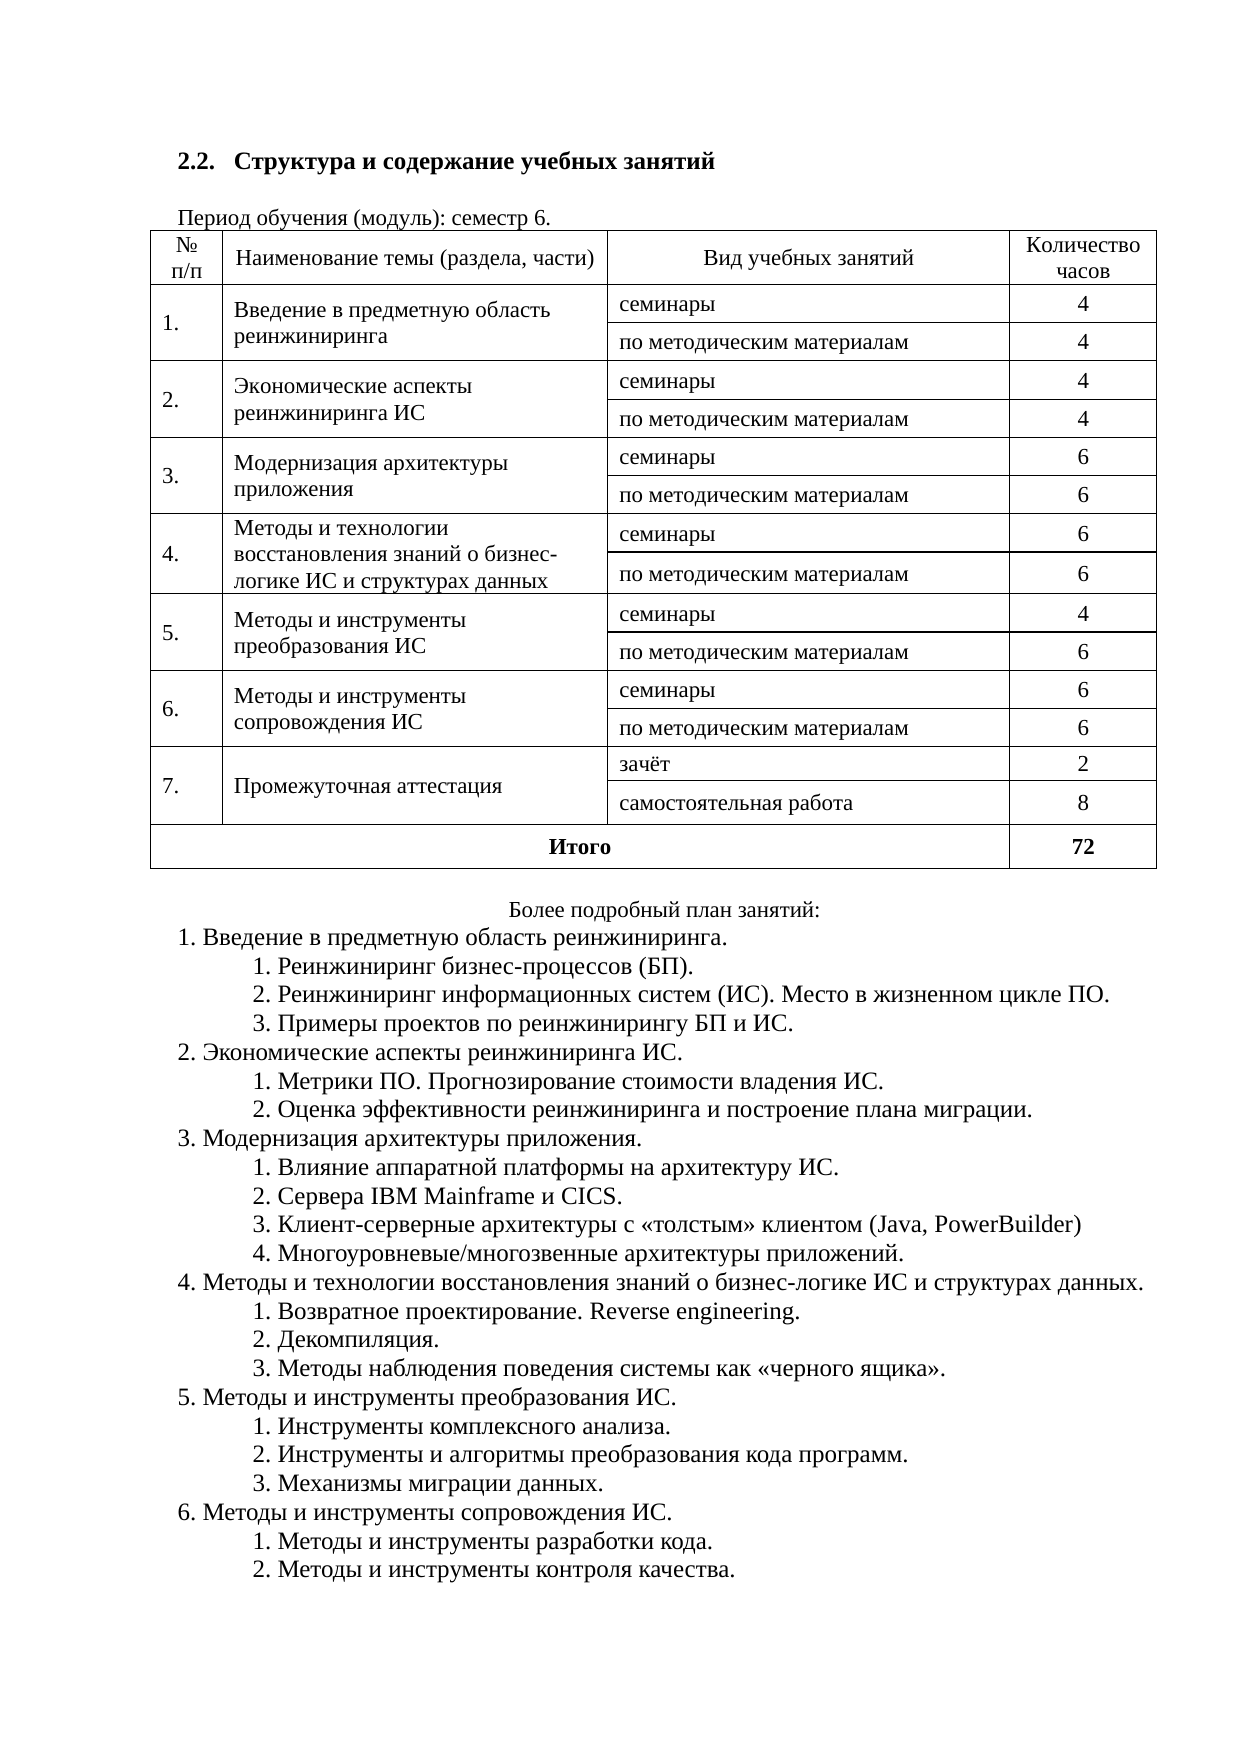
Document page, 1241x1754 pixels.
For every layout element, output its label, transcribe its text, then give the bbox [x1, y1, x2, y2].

table_cell 4 [1010, 285, 1156, 322]
table_cell по методическим материалам [608, 553, 1009, 593]
table_cell 4 [1010, 361, 1156, 398]
list Инструменты и алгоритмы преобразования кода программ. [252, 1439, 1152, 1468]
table_cell семинары [608, 671, 1009, 708]
table_cell 6 [1010, 553, 1156, 593]
table_cell по методическим материалам [608, 476, 1009, 513]
table_cell Модернизация архитектуры приложения [223, 438, 607, 513]
table_cell Промежуточная аттестация [223, 747, 607, 824]
table_cell 6 [1010, 438, 1156, 475]
table_header Количество часов [1010, 231, 1156, 284]
list Методы и инструменты сопровождения ИС. [177, 1497, 1152, 1526]
table_cell 6 [1010, 633, 1156, 670]
list Экономические аспекты реинжиниринга ИС. [177, 1037, 1152, 1066]
table_cell 5. [151, 594, 222, 670]
text 2.2. Структура и содержание учебных занятий [177, 146, 1152, 175]
table_cell 6 [1010, 671, 1156, 708]
table_header № п/п [151, 231, 222, 284]
table_cell 4. [151, 514, 222, 593]
text Более подробный план занятий: [177, 896, 1152, 922]
list Модернизация архитектуры приложения. [177, 1123, 1152, 1152]
list Многоуровневые/многозвенные архитектуры приложений. [252, 1238, 1152, 1267]
table_cell по методическим материалам [608, 323, 1009, 360]
list Механизмы миграции данных. [252, 1468, 1152, 1497]
table_cell 72 [1010, 825, 1156, 868]
table_cell Методы и инструменты преобразования ИС [223, 594, 607, 670]
list Метрики ПО. Прогнозирование стоимости владения ИС. [252, 1066, 1152, 1094]
list Методы и инструменты преобразования ИС. [177, 1382, 1152, 1411]
table_cell 1. [151, 285, 222, 360]
table_cell 6 [1010, 709, 1156, 746]
table_cell 6 [1010, 514, 1156, 551]
table_header Вид учебных занятий [608, 231, 1009, 284]
list Влияние аппаратной платформы на архитектуру ИС. [252, 1152, 1152, 1181]
table_cell Методы и инструменты сопровождения ИС [223, 671, 607, 746]
table_cell по методическим материалам [608, 709, 1009, 746]
table_cell по методическим материалам [608, 633, 1009, 670]
list Реинжиниринг бизнес-процессов (БП). [252, 951, 1152, 979]
list Методы наблюдения поведения системы как «черного ящика». [252, 1353, 1152, 1382]
table_cell семинары [608, 285, 1009, 322]
table_cell Методы и технологии восстановления знаний о бизнес-логике ИС и структурах данных [223, 514, 607, 593]
table_cell 2. [151, 361, 222, 437]
table_cell самостоятельная работа [608, 781, 1009, 824]
table_cell 4 [1010, 594, 1156, 631]
table_cell 4 [1010, 400, 1156, 437]
table_cell 6 [1010, 476, 1156, 513]
list Примеры проектов по реинжинирингу БП и ИС. [252, 1008, 1152, 1037]
table_cell 4 [1010, 323, 1156, 360]
table_cell Итого [151, 825, 1009, 868]
list Инструменты комплексного анализа. [252, 1411, 1152, 1439]
list Оценка эффективности реинжиниринга и построение плана миграции. [252, 1094, 1152, 1123]
table_cell Экономические аспекты реинжиниринга ИС [223, 361, 607, 437]
table_cell семинары [608, 361, 1009, 398]
list Реинжиниринг информационных систем (ИС). Место в жизненном цикле ПО. [252, 979, 1152, 1008]
list Сервера IBM Mainframe и CICS. [252, 1181, 1152, 1209]
table_cell 6. [151, 671, 222, 746]
table_cell семинары [608, 438, 1009, 475]
table_cell по методическим материалам [608, 400, 1009, 437]
table_cell зачёт [608, 747, 1009, 780]
text Период обучения (модуль): семестр 6. [177, 204, 1152, 230]
table_cell 3. [151, 438, 222, 513]
list Методы и инструменты разработки кода. [252, 1526, 1152, 1554]
table_cell семинары [608, 514, 1009, 551]
table_header Наименование темы (раздела, части) [223, 231, 607, 284]
table_cell 7. [151, 747, 222, 824]
list Клиент-серверные архитектуры c «толстым» клиентом (Java, PowerBuilder) [252, 1209, 1152, 1238]
table_cell 8 [1010, 781, 1156, 824]
list Декомпиляция. [252, 1324, 1152, 1353]
list Методы и технологии восстановления знаний о бизнес-логике ИС и структурах данных. [177, 1267, 1152, 1296]
table_cell семинары [608, 594, 1009, 631]
list Введение в предметную область реинжиниринга. [177, 922, 1152, 951]
list Методы и инструменты контроля качества. [252, 1554, 1152, 1583]
table_cell Введение в предметную область реинжиниринга [223, 285, 607, 360]
table_cell 2 [1010, 747, 1156, 780]
list Возвратное проектирование. Reverse engineering. [252, 1296, 1152, 1324]
